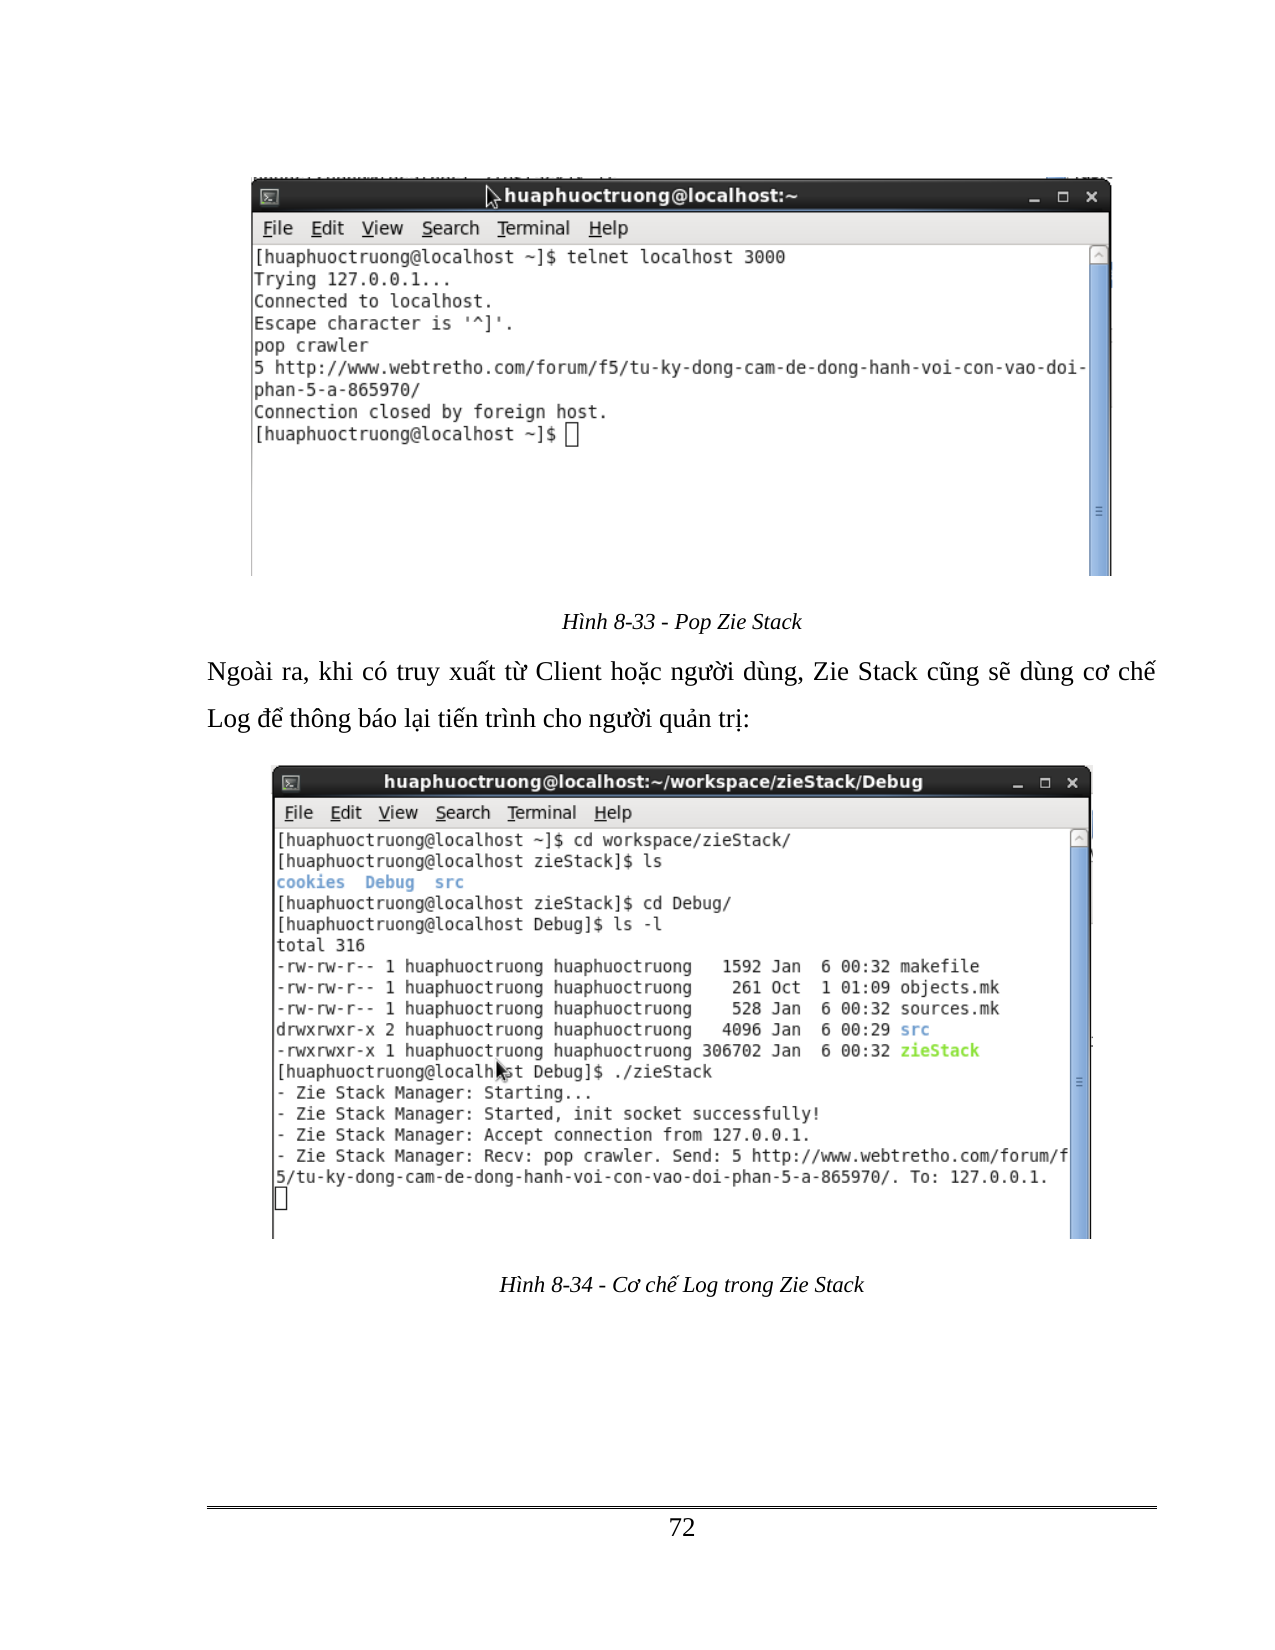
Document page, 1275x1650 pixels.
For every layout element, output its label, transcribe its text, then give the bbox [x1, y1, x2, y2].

text Ngoài ra, khi có truy xuất từ Client hoặc người dùng, Zie Stack cũng sẽ dùng cơ chế Log để thông báo lại tiến trình cho người quản trị: [207, 655, 1157, 733]
picture [251, 177, 1113, 576]
picture [270, 765, 1093, 1239]
